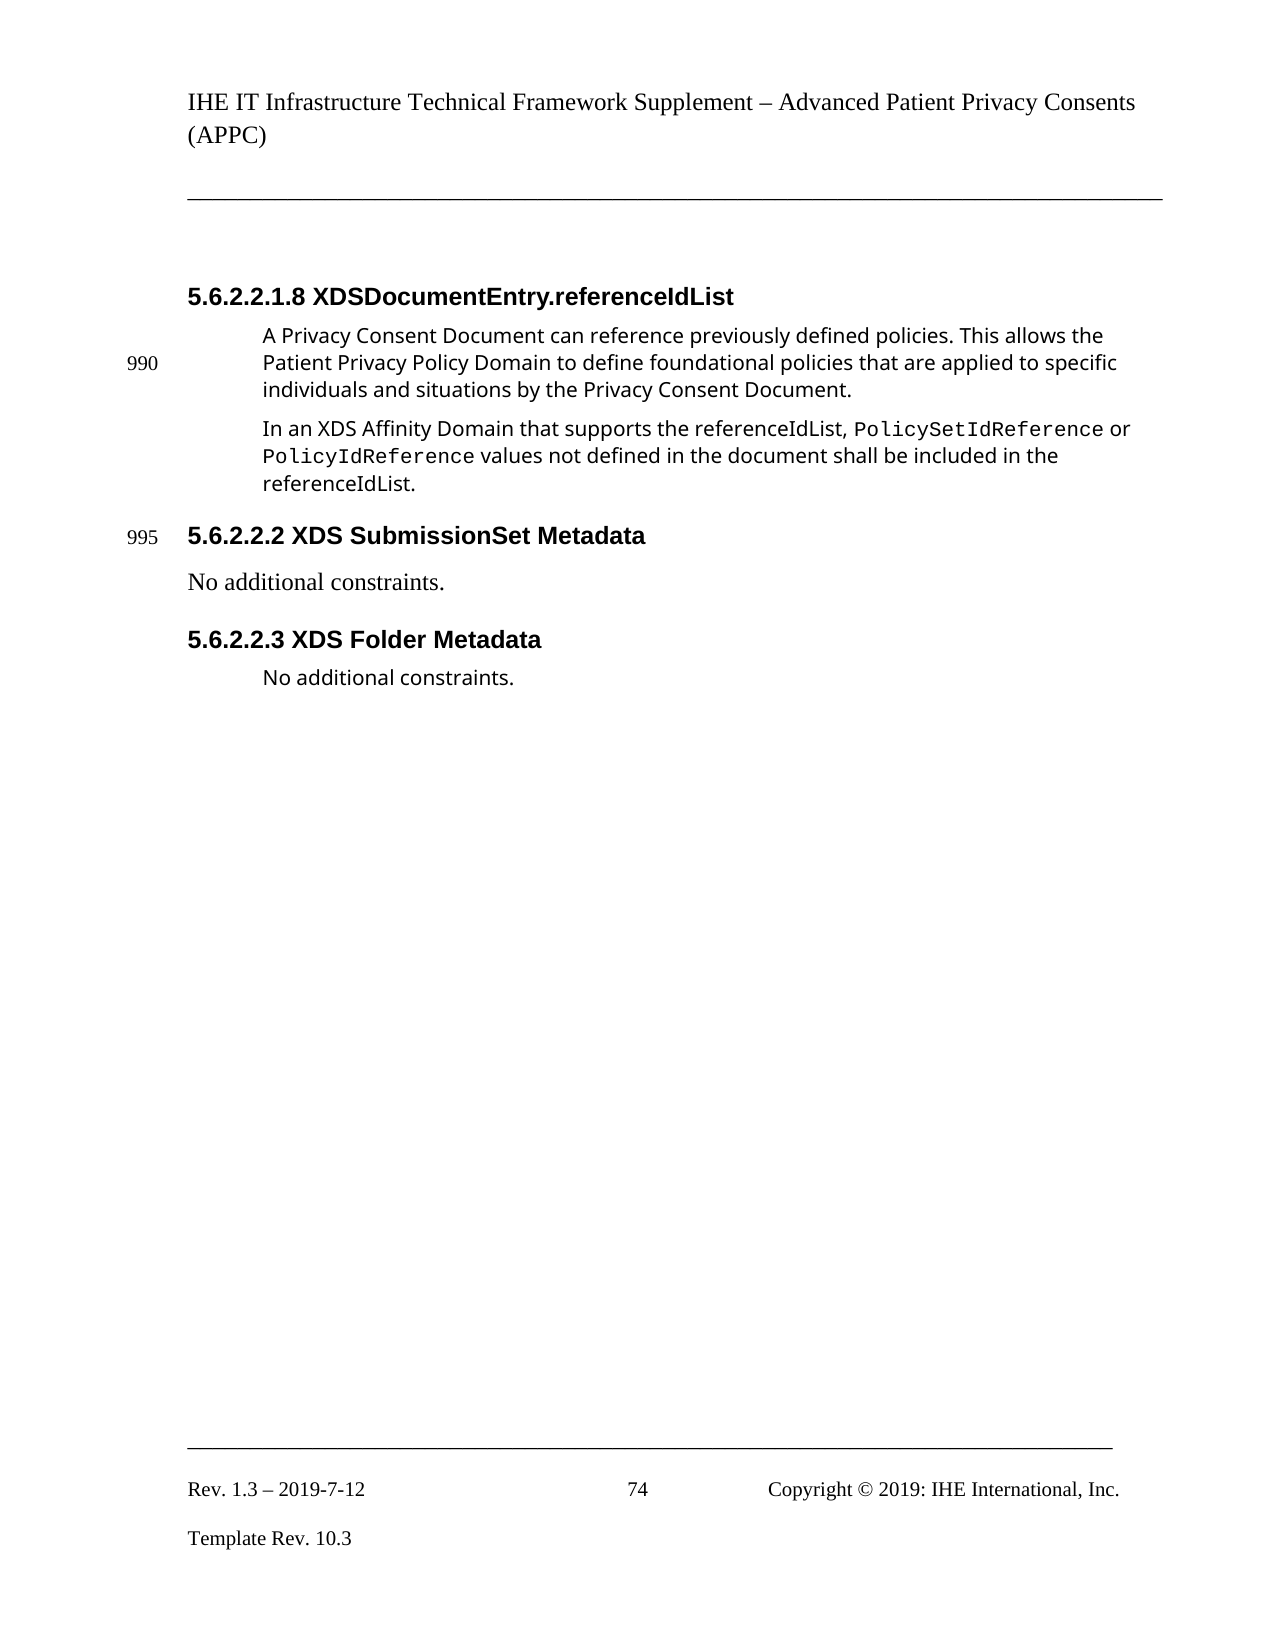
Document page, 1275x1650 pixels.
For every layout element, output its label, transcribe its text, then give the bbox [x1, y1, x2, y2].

text No additional constraints. [187, 567, 1162, 596]
text No additional constraints. [262, 664, 1162, 691]
subtitle 5.6.2.2.1.8 XDSDocumentEntry.referenceIdList [187, 282, 1162, 311]
subtitle 5.6.2.2.3 XDS Folder Metadata [187, 625, 1162, 654]
subtitle 5.6.2.2.2 XDS SubmissionSet Metadata [187, 521, 1162, 550]
text A Privacy Consent Document can reference previously defined policies. This allows the Patient Privacy Policy Domain to define foundational policies that are applied to specific individuals and situations by the Privacy Consent Document. [262, 321, 1162, 403]
text In an XDS Affinity Domain that supports the referenceIdList, PolicySetIdReference or PolicyIdReference values not defined in the document shall be included in the referenceIdList. [262, 415, 1162, 496]
